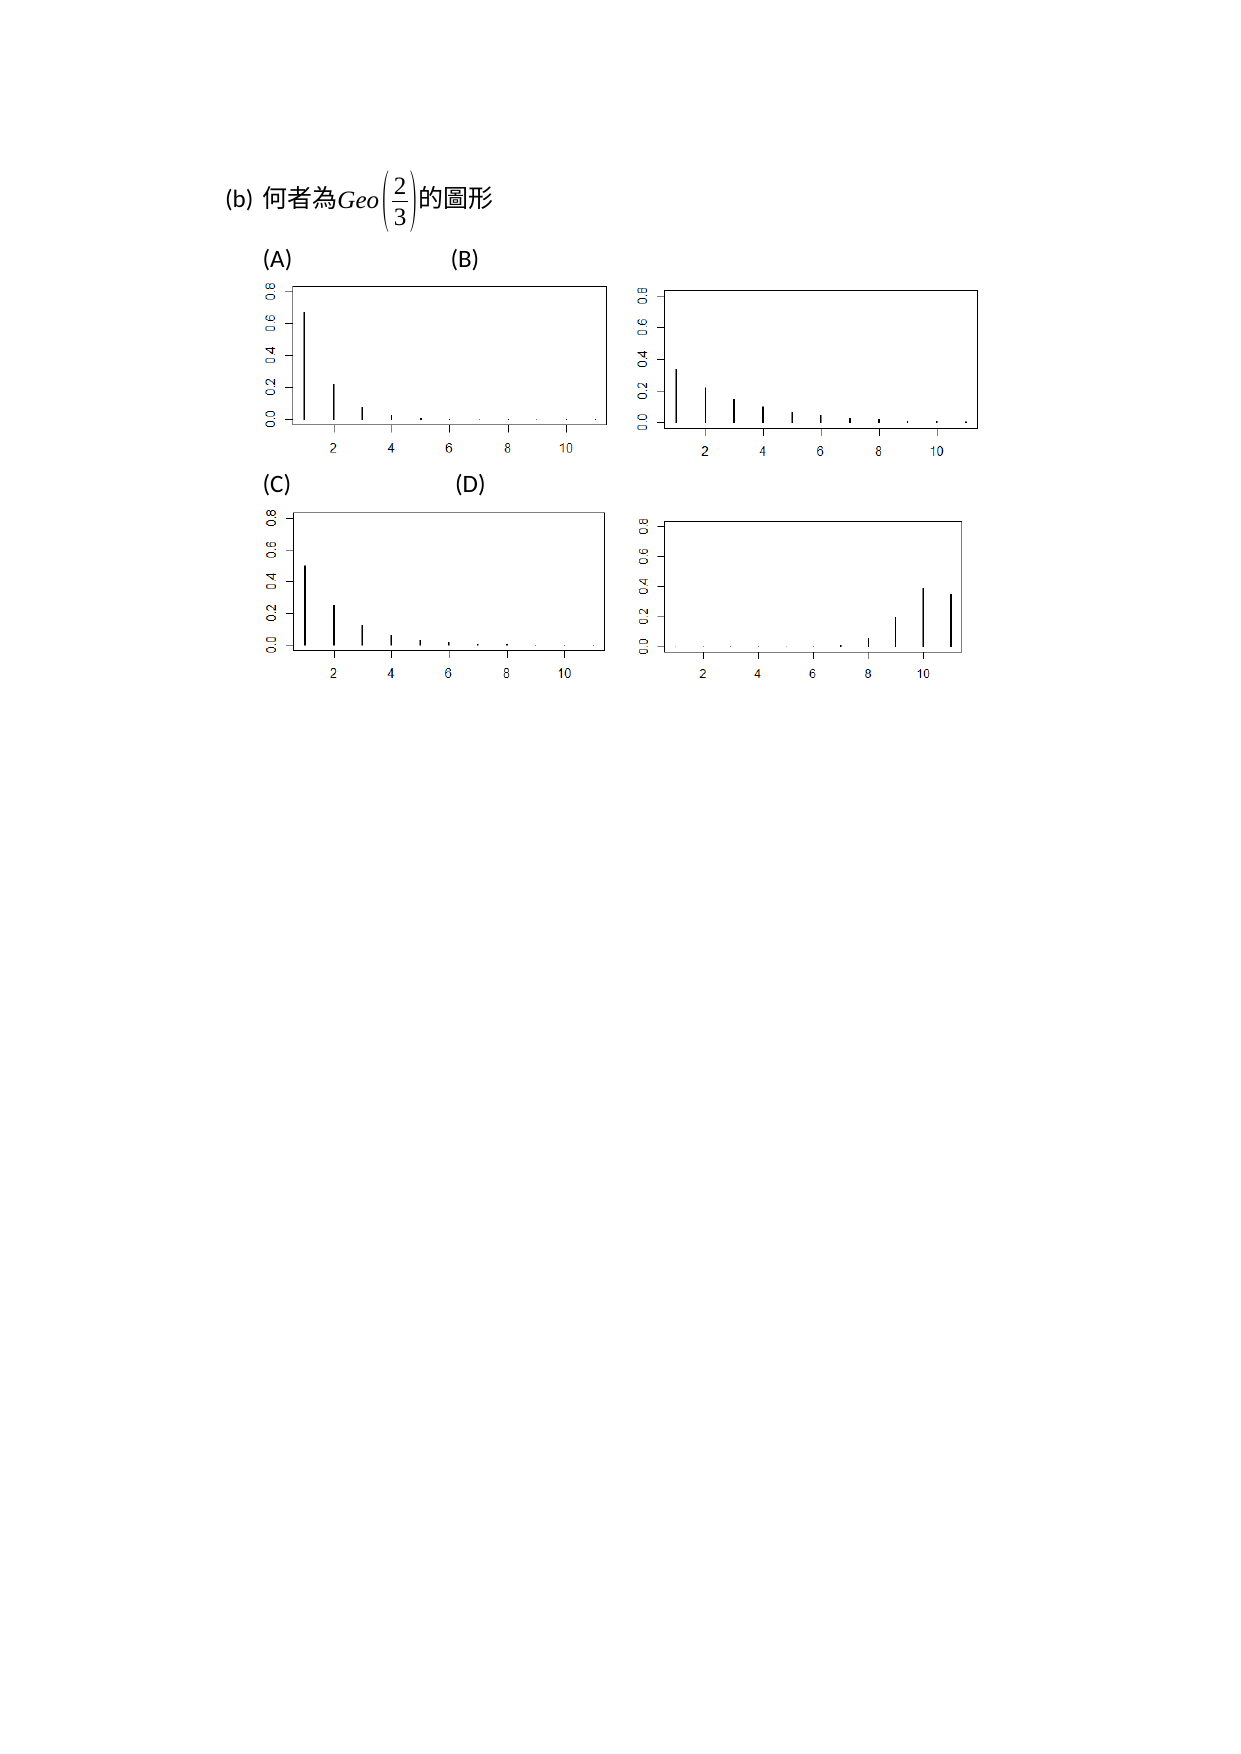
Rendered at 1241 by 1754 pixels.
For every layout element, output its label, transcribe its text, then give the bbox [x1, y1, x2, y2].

list 何者為的圖形 [225, 164, 1053, 239]
picture [633, 510, 968, 683]
list (A) (B) [262, 239, 1053, 277]
list (C) (D) [262, 464, 1053, 502]
picture [634, 281, 982, 460]
picture [262, 502, 611, 683]
picture [262, 277, 613, 460]
